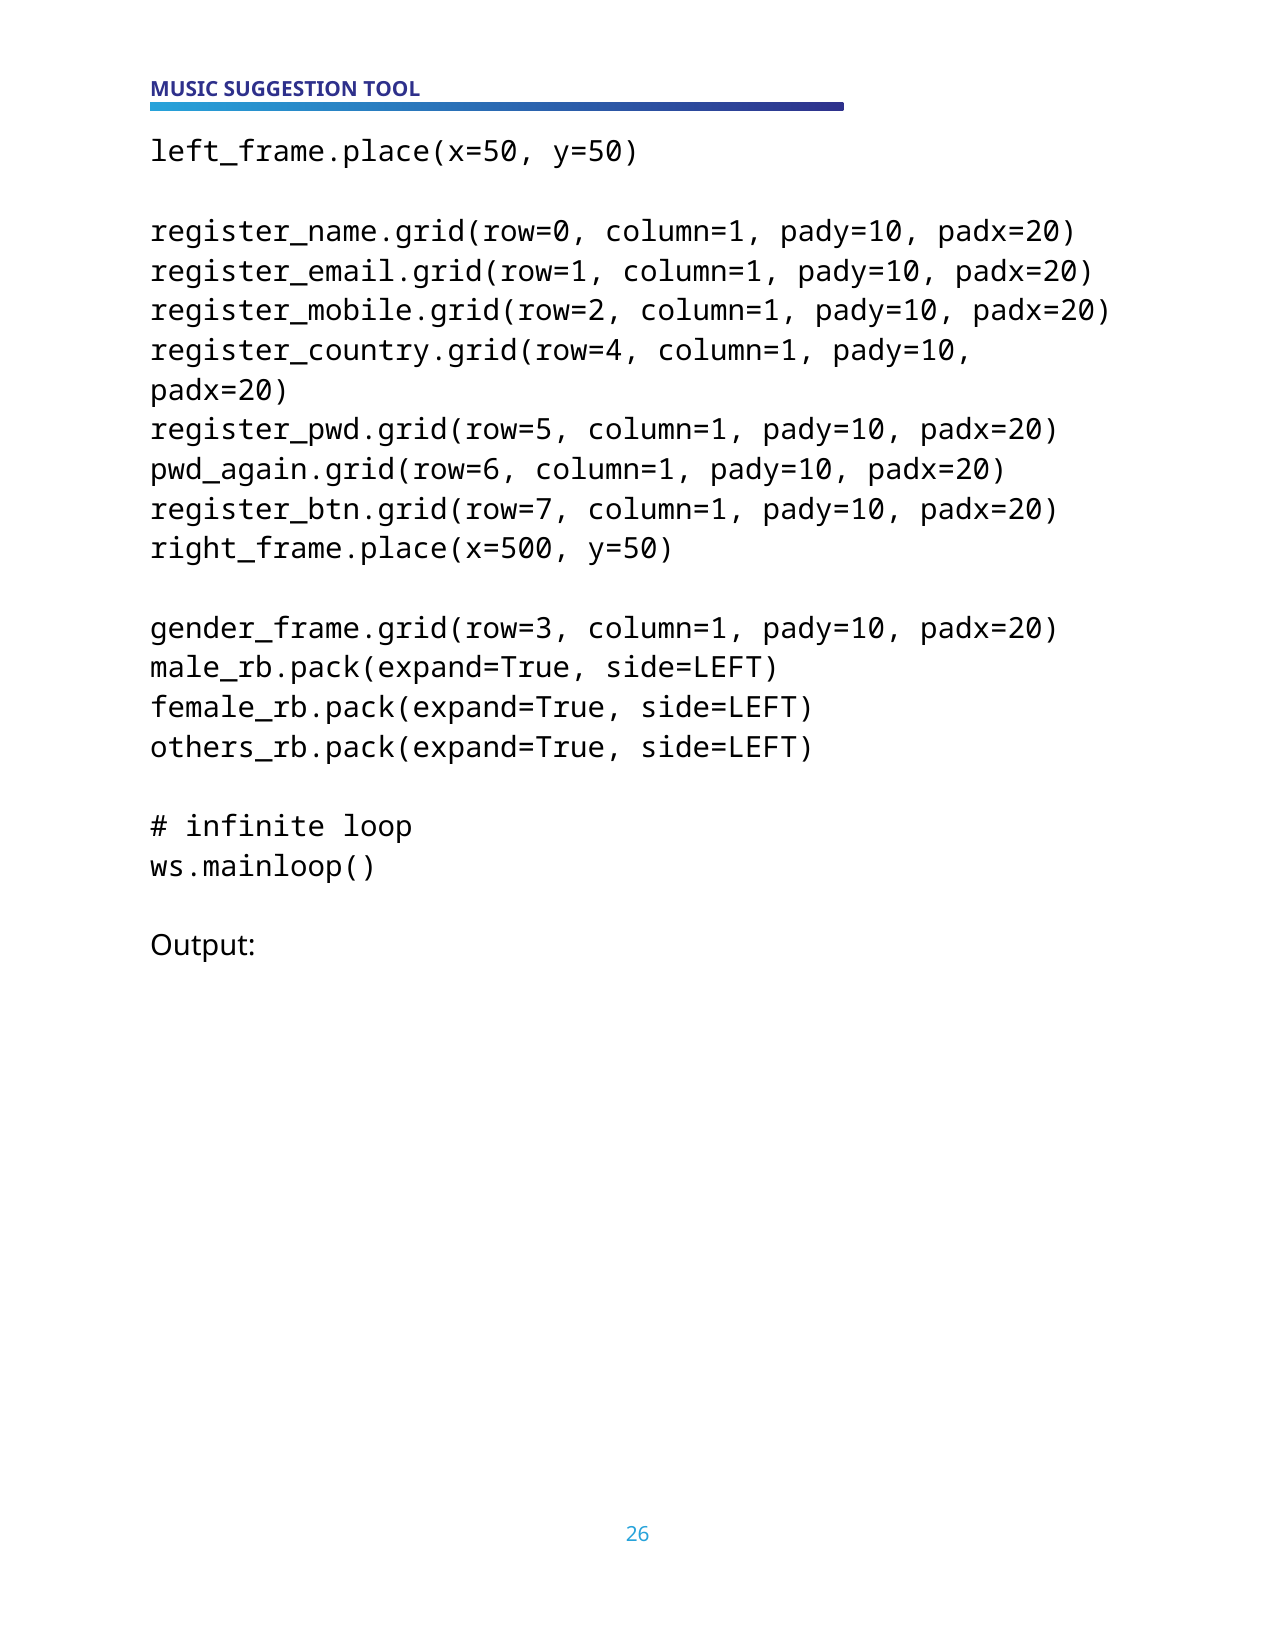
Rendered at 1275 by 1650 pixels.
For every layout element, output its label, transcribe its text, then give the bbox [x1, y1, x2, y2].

text female_rb.pack(expand=True, side=LEFT) [150, 686, 1125, 726]
text register_mobile.grid(row=2, column=1, pady=10, padx=20) [150, 289, 1125, 329]
text others_rb.pack(expand=True, side=LEFT) [150, 726, 1125, 766]
text right_frame.place(x=500, y=50) [150, 528, 1125, 567]
text male_rb.pack(expand=True, side=LEFT) [150, 647, 1125, 686]
text register_pwd.grid(row=5, column=1, pady=10, padx=20) [150, 408, 1125, 448]
text register_country.grid(row=4, column=1, pady=10, padx=20) [150, 329, 1125, 408]
text register_name.grid(row=0, column=1, pady=10, padx=20) [150, 210, 1125, 250]
text gender_frame.grid(row=3, column=1, pady=10, padx=20) [150, 607, 1125, 647]
text ws.mainloop() [150, 845, 1125, 885]
text # infinite loop [150, 805, 1125, 845]
text register_email.grid(row=1, column=1, pady=10, padx=20) [150, 250, 1125, 289]
text pwd_again.grid(row=6, column=1, pady=10, padx=20) [150, 448, 1125, 488]
text Output: [150, 924, 1125, 964]
text register_btn.grid(row=7, column=1, pady=10, padx=20) [150, 488, 1125, 528]
text left_frame.place(x=50, y=50) [150, 131, 1125, 170]
